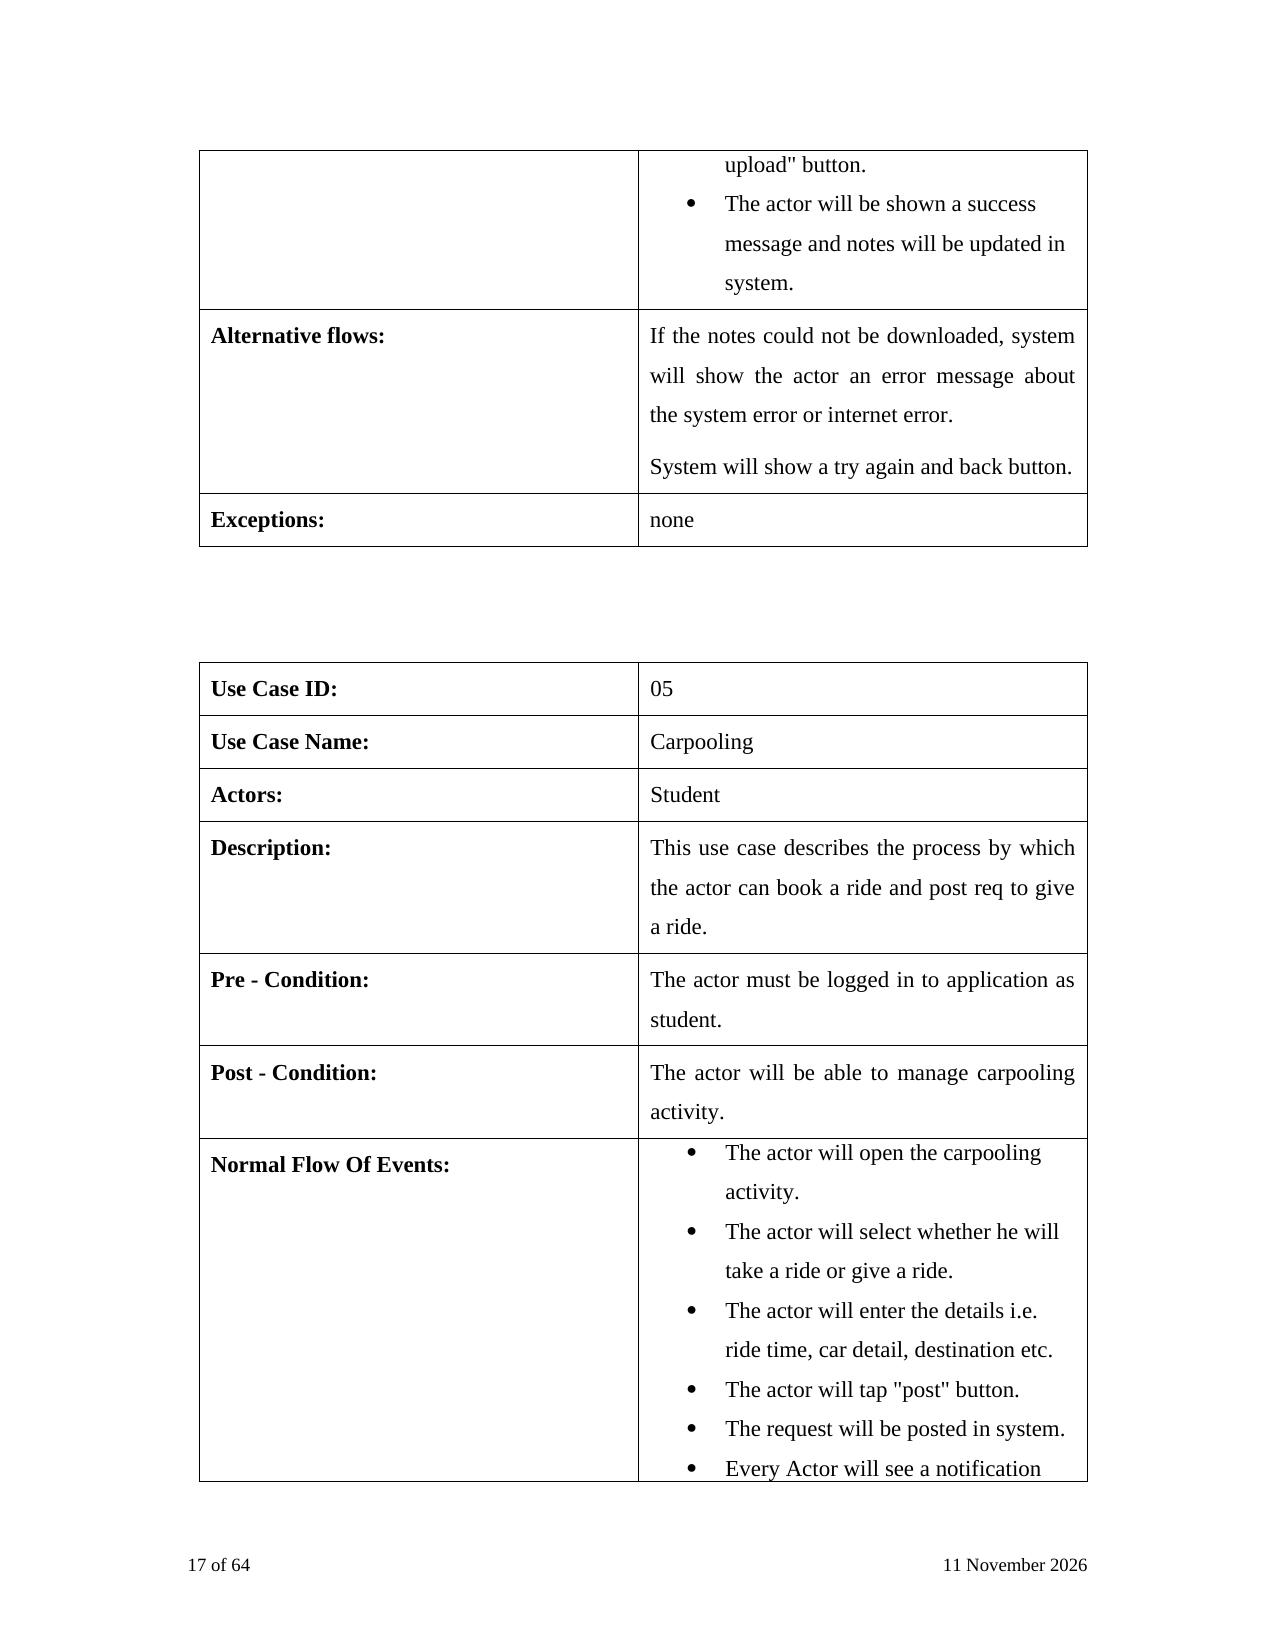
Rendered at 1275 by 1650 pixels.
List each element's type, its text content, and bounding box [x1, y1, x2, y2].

table_cell Pre - Condition: [200, 954, 638, 1045]
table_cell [639, 151, 1087, 309]
table_header 05 [639, 663, 1087, 715]
table_cell The actor will be able to manage carpooling activity. [639, 1046, 1087, 1138]
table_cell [200, 151, 638, 309]
table_cell Alternative flows: [200, 310, 638, 493]
table_cell If the notes could not be downloaded, system will show the actor an error message about the system error or internet error. System will show a try again and back button. [639, 310, 1087, 493]
table_cell Carpooling [639, 716, 1087, 768]
table_cell Exceptions: [200, 494, 638, 546]
table_cell none [639, 494, 1087, 546]
table_cell Student [639, 769, 1087, 821]
table_cell The actor must be logged in to application as student. [639, 954, 1087, 1045]
table_cell Actors: [200, 769, 638, 821]
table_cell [200, 1139, 638, 1481]
table_header Use Case ID: [200, 663, 638, 715]
table_cell Use Case Name: [200, 716, 638, 768]
table_cell Post - Condition: [200, 1046, 638, 1138]
table_cell Description: [200, 822, 638, 953]
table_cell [639, 1139, 1087, 1481]
table_cell This use case describes the process by which the actor can book a ride and post req to give a ride. [639, 822, 1087, 953]
